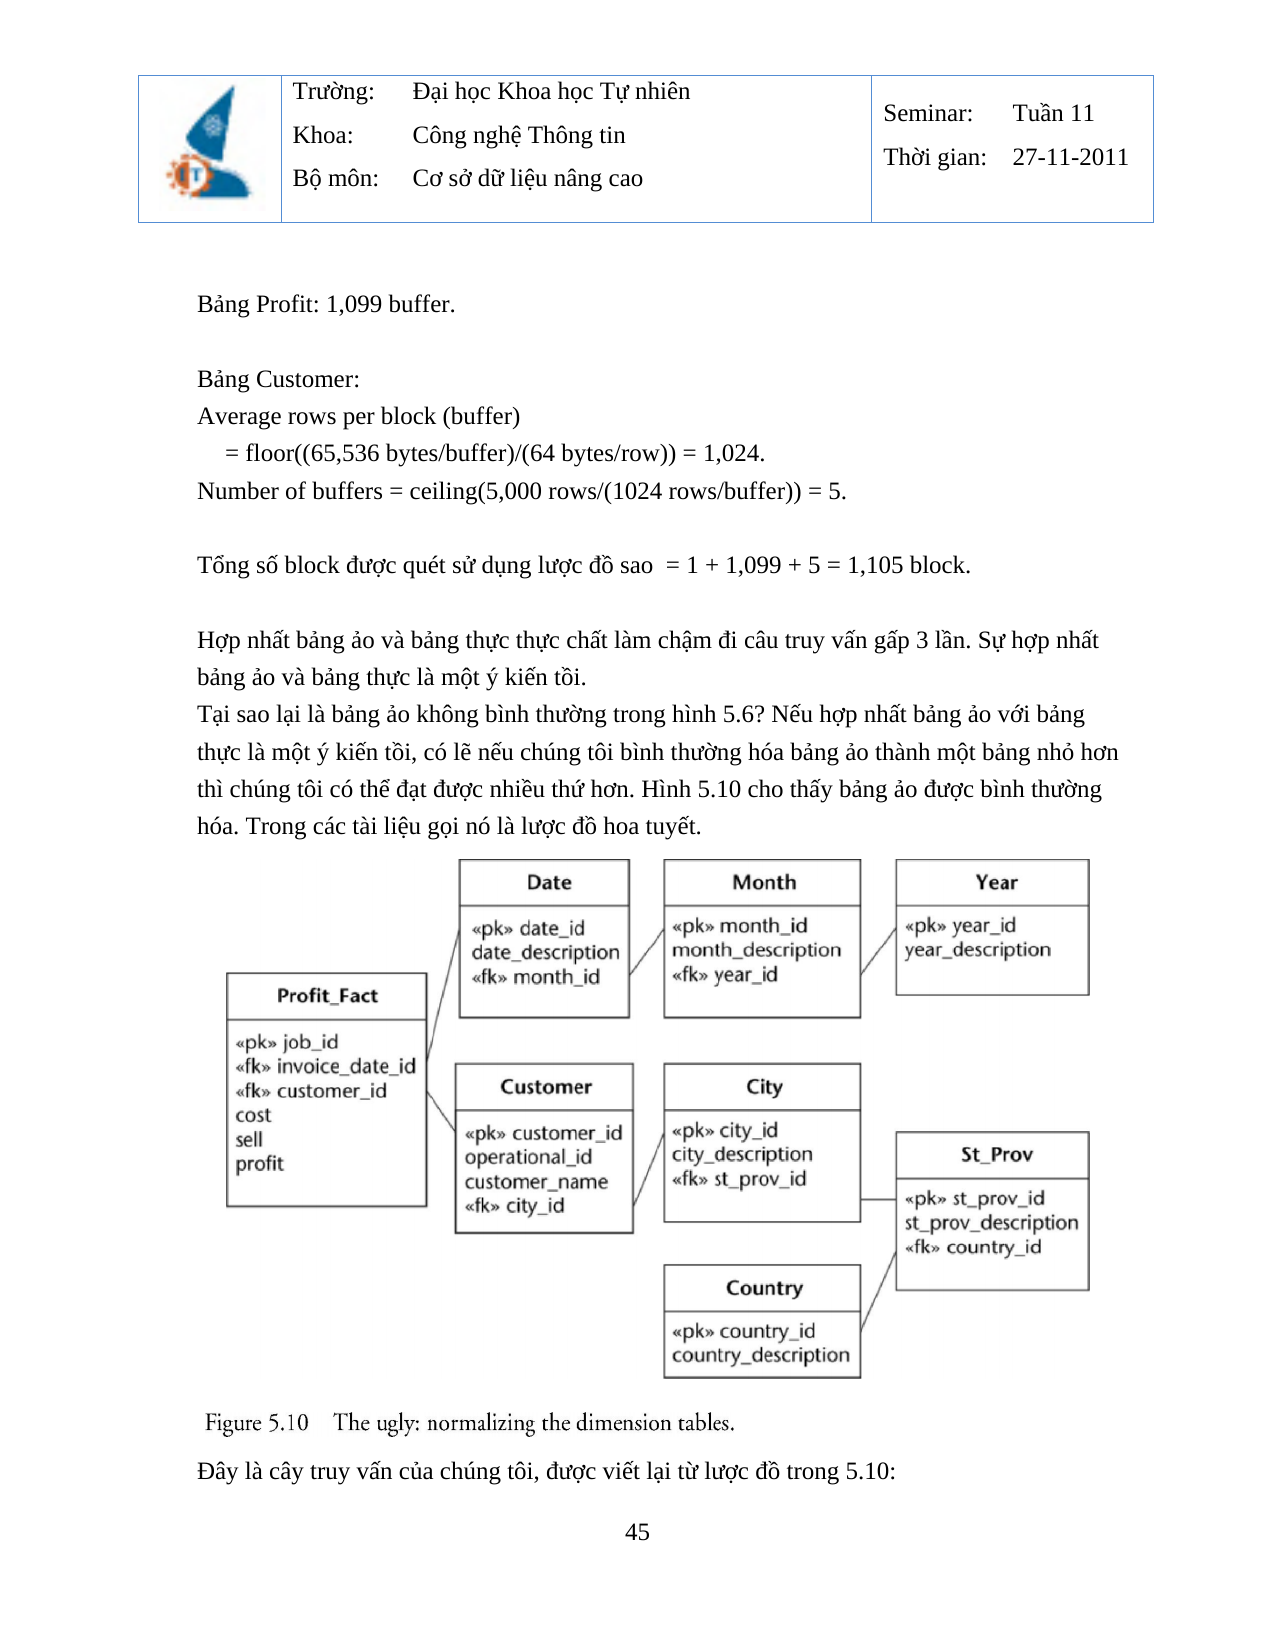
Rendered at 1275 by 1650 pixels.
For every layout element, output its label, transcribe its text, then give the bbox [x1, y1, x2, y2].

list Bảng Customer: [197, 364, 1125, 393]
list Number of buffers = ceiling(5,000 rows/(1024 rows/buffer)) = 5. [197, 476, 1125, 504]
list Hợp nhất bảng ảo và bảng thực thực chất làm chậm đi câu truy vấn gấp 3 lần. Sự hợp nhất bảng ảo và bảng thực là một ý kiến tồi. [197, 625, 1125, 691]
picture [159, 78, 266, 211]
list = floor((65,536 bytes/buffer)/(64 bytes/row)) = 1,024. [197, 438, 1125, 467]
picture [196, 848, 1099, 1448]
list Đây là cây truy vấn của chúng tôi, được viết lại từ lược đồ trong 5.10: [197, 1456, 1125, 1485]
list Tổng số block được quét sử dụng lược đồ sao = 1 + 1,099 + 5 = 1,105 block. [197, 550, 1125, 579]
list Tại sao lại là bảng ảo không bình thường trong hình 5.6? Nếu hợp nhất bảng ảo với bảng thực là một ý kiến tồi, có lẽ nếu chúng tôi bình thường hóa bảng ảo thành một bảng nhỏ hơn thì chúng tôi có thể đạt được nhiều thứ hơn. Hình 5.10 cho thấy bảng ảo được bình thường hóa. Trong các tài liệu gọi nó là lược đồ hoa tuyết. [197, 699, 1125, 840]
list Bảng Profit: 1,099 buffer. [197, 289, 1125, 318]
list Average rows per block (buffer) [197, 401, 1125, 430]
